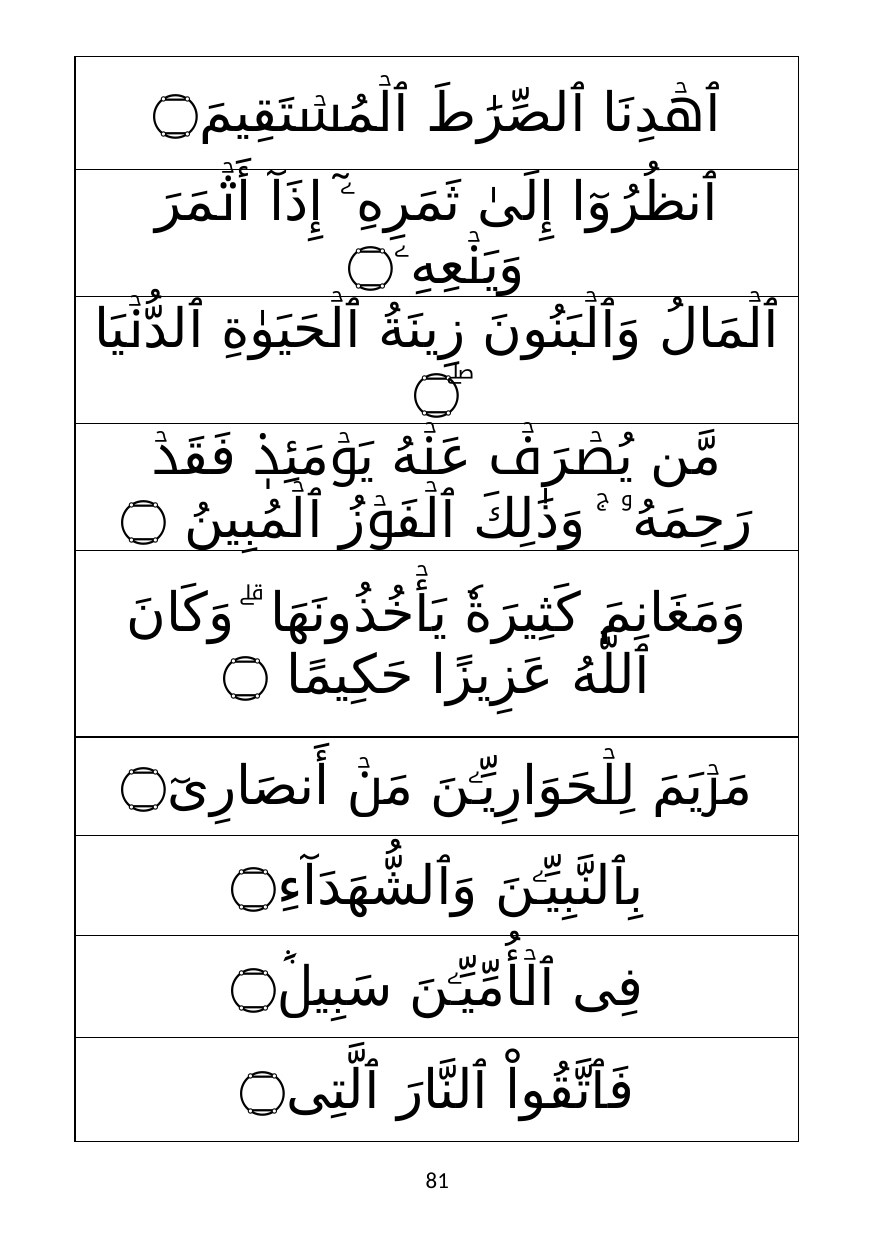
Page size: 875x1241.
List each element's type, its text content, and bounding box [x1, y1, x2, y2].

table_cell ٱلۡمَالُ وَٱلۡبَنُونَ زِينَةُ ٱلۡحَيَوٰةِ ٱلدُّنۡيَا ۖ۝ [76, 297, 798, 423]
table_cell فَٱتَّقُواْ ٱلنَّارَ ٱلَّتِى۝ [76, 1038, 798, 1141]
table_cell فِى ٱلۡأُمِّيِّـۧنَ سَبِيلٞ۝ [76, 936, 798, 1037]
table_cell مَرۡيَمَ لِلۡحَوَارِيِّـۧنَ مَنۡ أَنصَارِىٓ۝ [76, 738, 798, 835]
table_cell ٱنظُرُوٓا إِلَىٰ ثَمَرِهِۦٓ إِذَآ أَثۡمَرَ وَيَنۡعِهِۦ۝ [76, 170, 798, 296]
table_cell وَمَغَانِمَ كَثِيرَةٗ يَأۡخُذُونَهَا ۗ وَكَانَ ٱللَّهُ عَزِيزًا حَكِيمًا ۝ [76, 551, 798, 736]
table_cell بِٱلنَّبِيِّـۧنَ وَٱلشُّهَدَآءِ۝ [76, 836, 798, 935]
table_cell مَّن يُصۡرَفۡ عَنۡهُ يَوۡمَئِذٖ فَقَدۡ رَحِمَهُۥ ۚ وَذَٰلِكَ ٱلۡفَوۡزُ ٱلۡمُبِينُ ۝ [76, 424, 798, 550]
table_cell ٱهۡدِنَا ٱلصِّرَٰطَ ٱلۡمُسۡتَقِيمَ۝ [76, 57, 798, 169]
